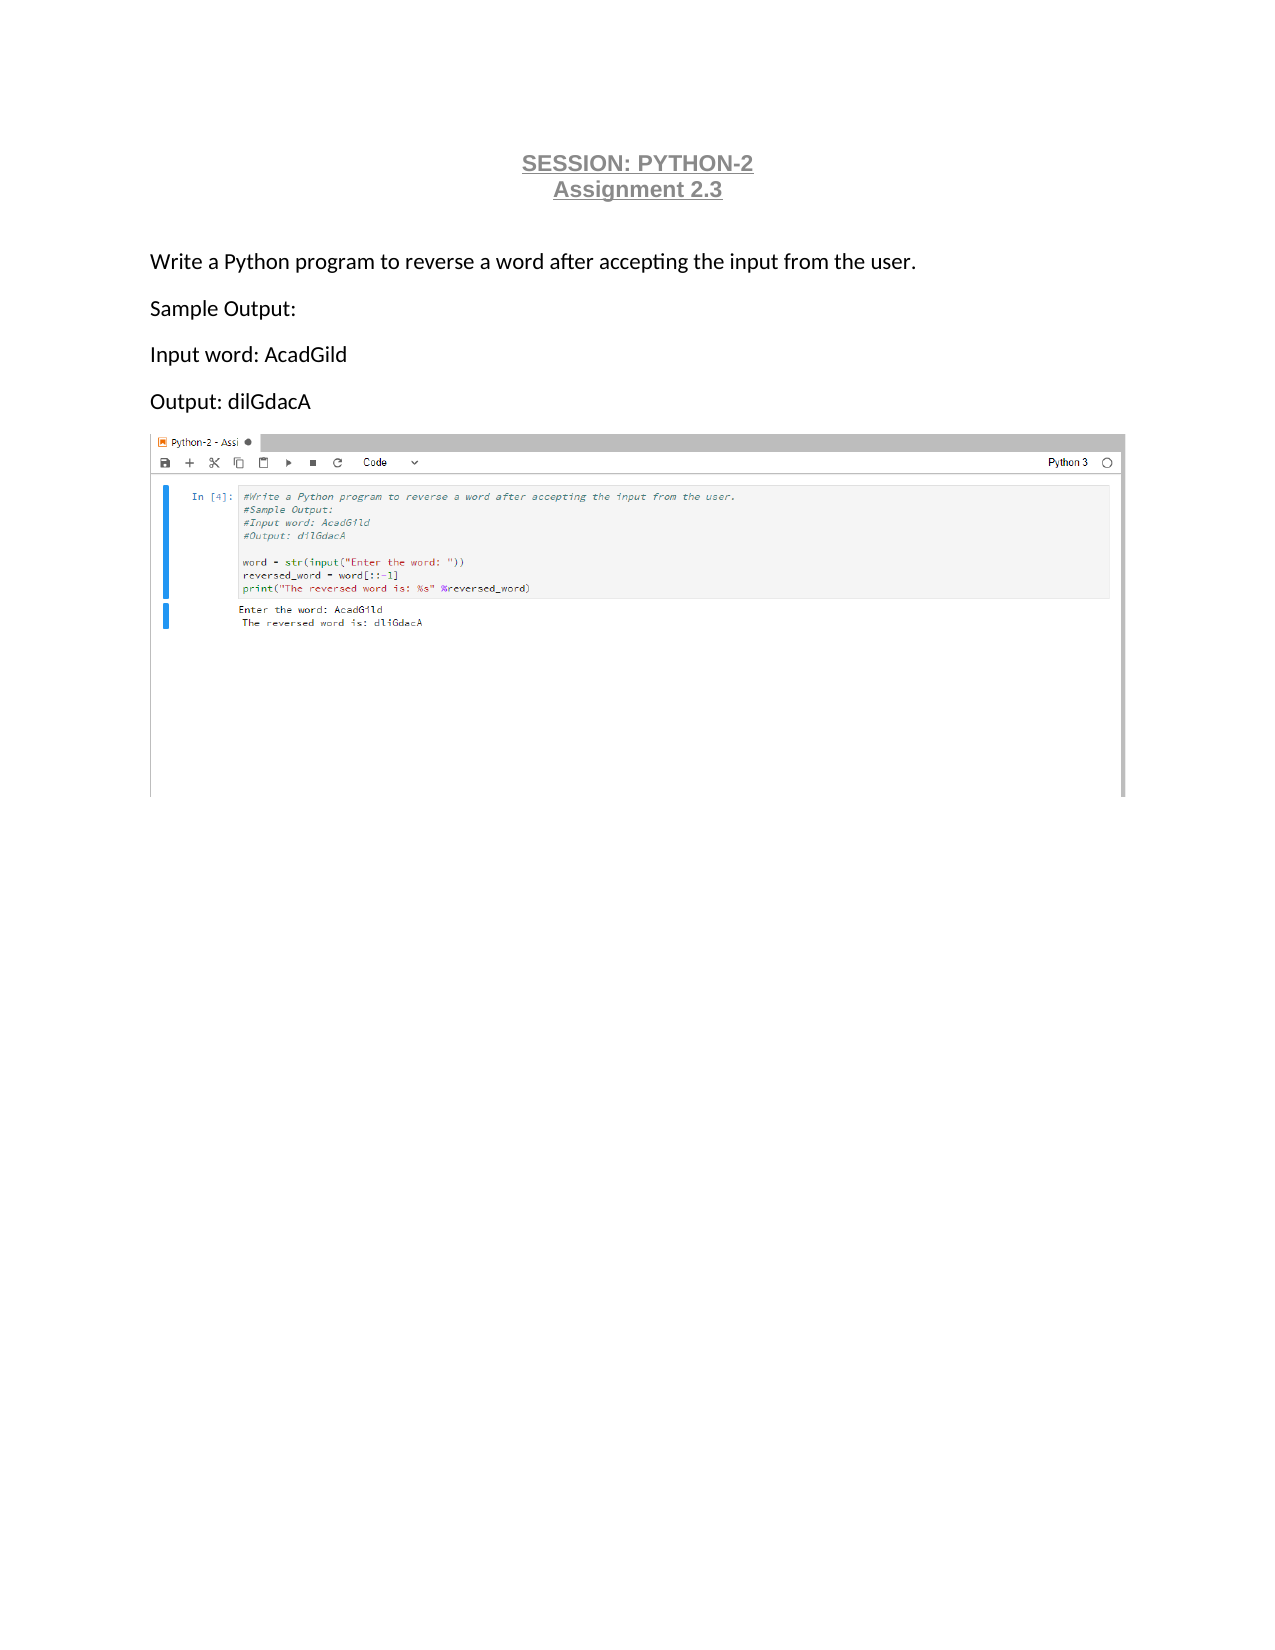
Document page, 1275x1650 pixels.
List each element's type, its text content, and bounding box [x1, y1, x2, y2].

text SESSION: PYTHON-2 [150, 150, 1125, 176]
text Sample Output: [150, 294, 1125, 322]
text Input word: AcadGild [150, 341, 1125, 369]
text Write a Python program to reverse a word after accepting the input from the user. [150, 247, 1125, 275]
text Output: dilGdacA [150, 387, 1125, 416]
text Assignment 2.3 [150, 176, 1125, 203]
picture [150, 434, 1125, 797]
